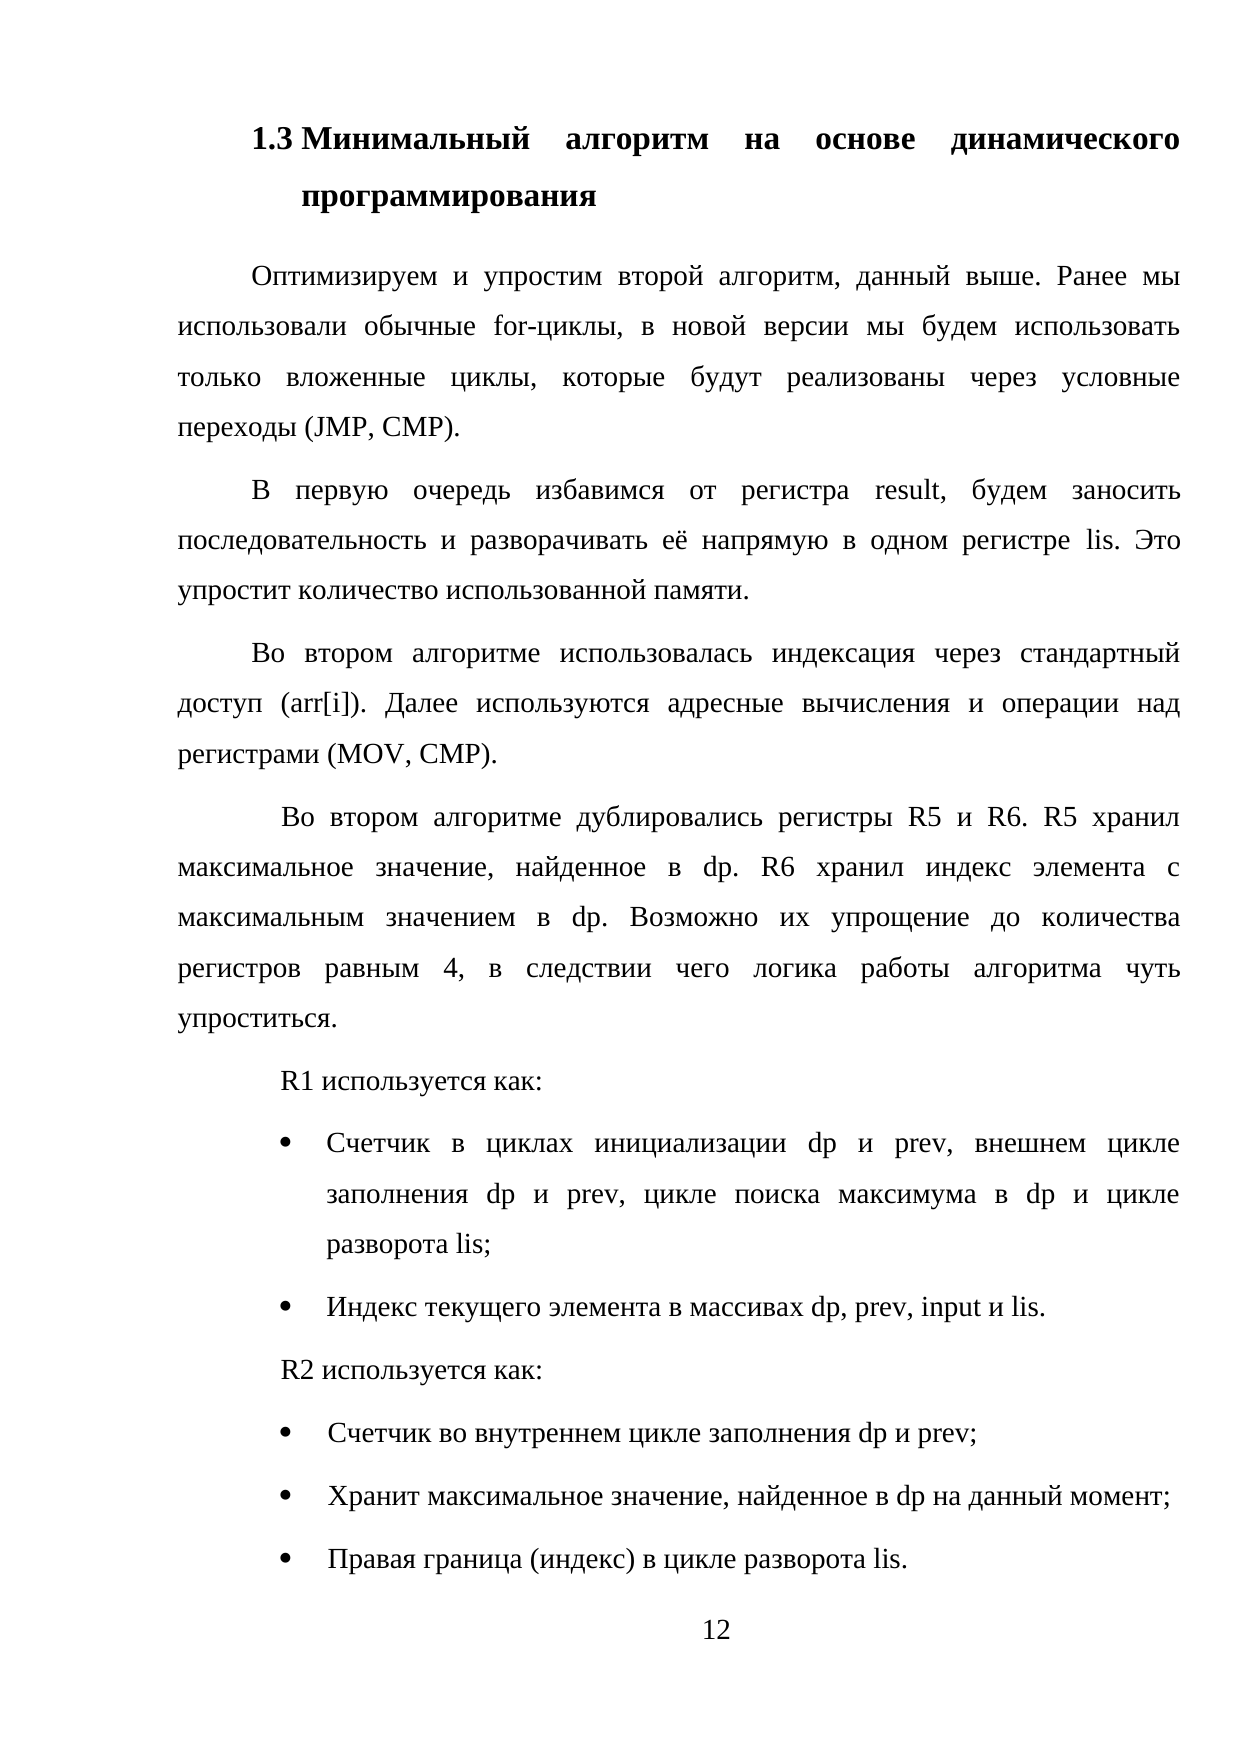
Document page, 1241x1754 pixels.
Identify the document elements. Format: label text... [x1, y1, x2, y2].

text R2 используется как: [280, 1352, 1181, 1386]
text Во втором алгоритме дублировались регистры R5 и R6. R5 хранил максимальное значение, найденное в dp. R6 хранил индекс элемента с максимальным значением в dp. Возможно их упрощение до количества регистров равным 4, в следствии чего логика работы алгоритма чуть упроститься. [177, 799, 1181, 1033]
text В первую очередь избавимся от регистра result, будем заносить последовательность и разворачивать её напрямую в одном регистре lis. Это упростит количество использованной памяти. [177, 472, 1181, 606]
text Оптимизируем и упростим второй алгоритм, данный выше. Ранее мы использовали обычные for-циклы, в новой версии мы будем использовать только вложенные циклы, которые будут реализованы через условные переходы (JMP, CMP). [177, 258, 1181, 443]
text Во втором алгоритме использовалась индексация через стандартный доступ (arr[i]). Далее используются адресные вычисления и операции над регистрами (MOV, CMP). [177, 635, 1181, 769]
text R1 используется как: [177, 1063, 1181, 1096]
list Хранит максимальное значение, найденное в dp на данный момент; [280, 1478, 1181, 1511]
list Счетчик в циклах инициализации dp и prev, внешнем цикле заполнения dp и prev, цикле поиска максимума в dp и цикле разворота lis; [280, 1126, 1181, 1260]
list Индекс текущего элемента в массивах dp, prev, input и lis. [280, 1289, 1181, 1323]
list Счетчик во внутреннем цикле заполнения dp и prev; [280, 1415, 1181, 1448]
list Минимальный алгоритм на основе динамического программирования [251, 118, 1181, 214]
list Правая граница (индекс) в цикле разворота lis. [280, 1541, 1181, 1574]
